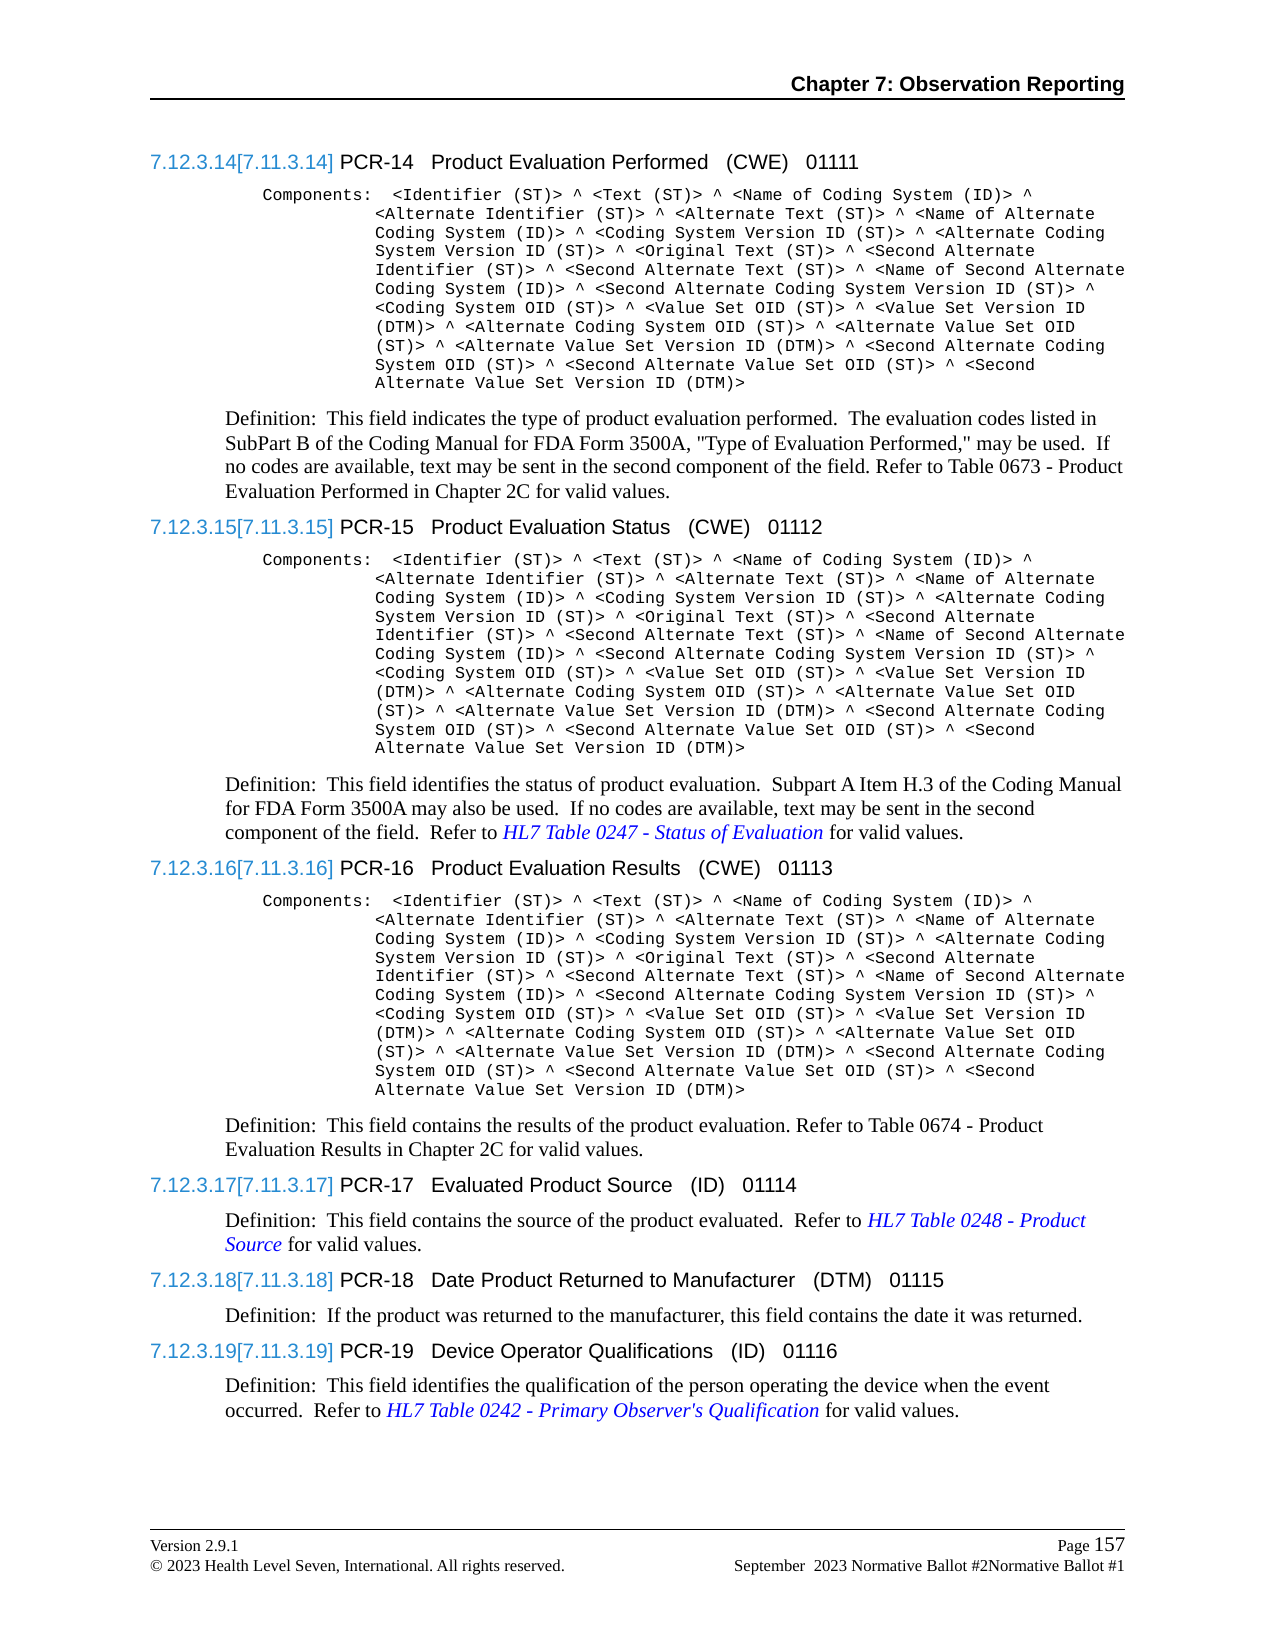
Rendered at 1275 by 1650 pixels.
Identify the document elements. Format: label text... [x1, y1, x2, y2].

text Definition: This field identifies the status of product evaluation. Subpart A Item H.3 of the Coding Manual for FDA Form 3500A may also be used. If no codes are available, text may be sent in the second component of the field. Refer to HL7 Table 0247 - Status of Evaluation for valid values. [225, 771, 1125, 844]
subtitle PCR-18 Date Product Returned to Manufacturer (DTM) 01115 [150, 1268, 1125, 1292]
subtitle PCR-17 Evaluated Product Source (ID) 01114 [150, 1173, 1125, 1197]
subtitle PCR-15 Product Evaluation Status (CWE) 01112 [150, 515, 1125, 539]
text Definition: This field indicates the type of product evaluation performed. The evaluation codes listed in SubPart B of the Coding Manual for FDA Form 3500A, "Type of Evaluation Performed," may be used. If no codes are available, text may be sent in the second component of the field. Refer to Table 0673 - Product Evaluation Performed in Chapter 2C for valid values. [225, 406, 1125, 503]
text Definition: This field contains the source of the product evaluated. Refer to HL7 Table 0248 - Product Source for valid values. [225, 1207, 1125, 1256]
text Definition: This field contains the results of the product evaluation. Refer to Table 0674 - Product Evaluation Results in Chapter 2C for valid values. [225, 1112, 1125, 1161]
subtitle PCR-14 Product Evaluation Performed (CWE) 01111 [150, 150, 1125, 174]
subtitle PCR-16 Product Evaluation Results (CWE) 01113 [150, 856, 1125, 880]
text Definition: If the product was returned to the manufacturer, this field contains the date it was returned. [225, 1302, 1125, 1327]
subtitle PCR-19 Device Operator Qualifications (ID) 01116 [150, 1339, 1125, 1363]
text Definition: This field identifies the qualification of the person operating the device when the event occurred. Refer to HL7 Table 0242 - Primary Observer's Qualification for valid values. [225, 1373, 1125, 1422]
